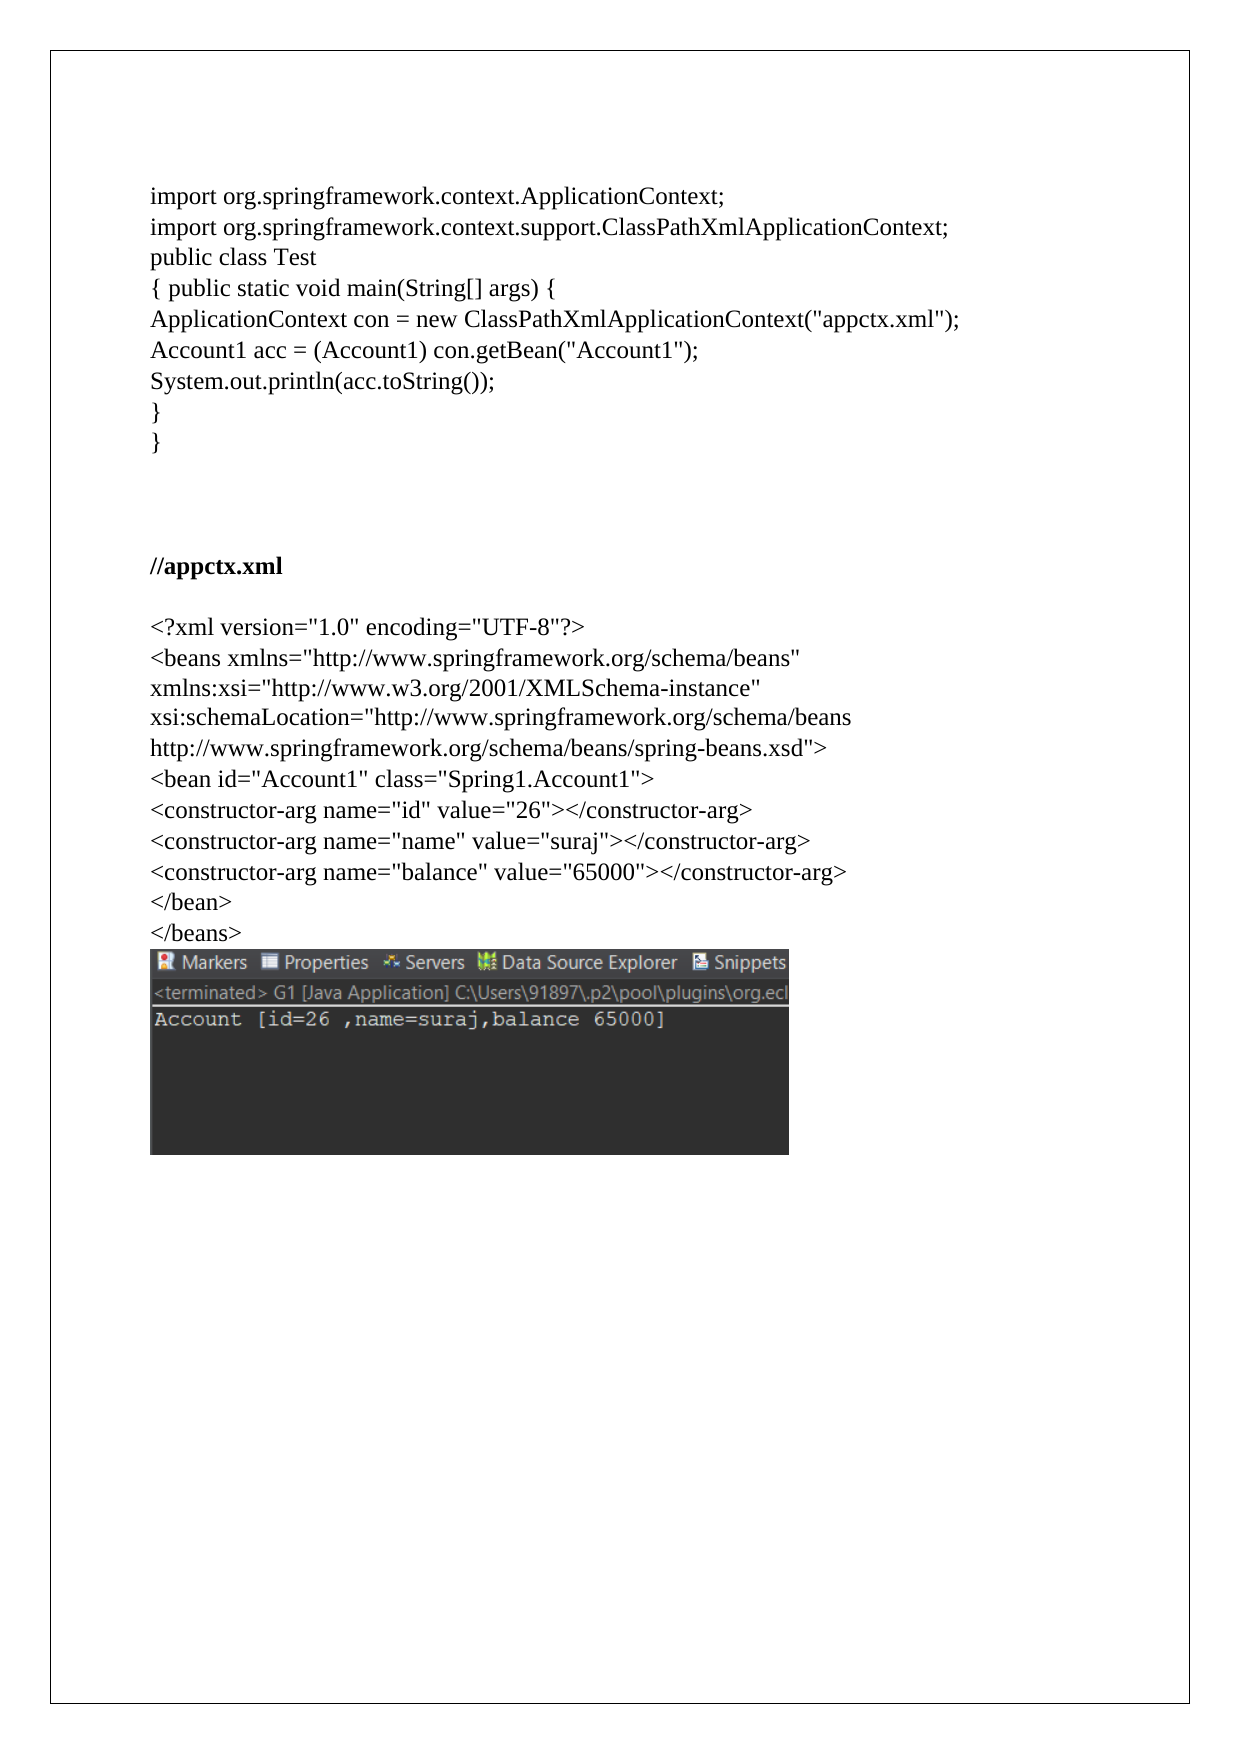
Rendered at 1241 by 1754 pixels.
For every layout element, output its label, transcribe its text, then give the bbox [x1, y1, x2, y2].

text Account1 acc = (Account1) con.getBean("Account1"); [150, 335, 1090, 364]
text <constructor-arg name="id" value="26"></constructor-arg> [150, 795, 1090, 824]
text </beans> [150, 918, 1090, 947]
text import org.springframework.context.support.ClassPathXmlApplicationContext; [150, 212, 1090, 240]
text } [150, 427, 1090, 456]
text http://www.springframework.org/schema/beans/spring-beans.xsd"> [150, 733, 1090, 762]
text </bean> [150, 887, 1090, 916]
text <?xml version="1.0" encoding="UTF-8"?> [150, 612, 1090, 641]
text <bean id="Account1" class="Spring1.Account1"> [150, 764, 1090, 793]
text //appctx.xml [150, 551, 1090, 579]
text { public static void main(String[] args) { [150, 273, 1090, 302]
text public class Test [150, 242, 1090, 271]
text import org.springframework.context.ApplicationContext; [150, 181, 1090, 209]
picture [150, 949, 789, 1155]
text System.out.println(acc.toString()); [150, 366, 1090, 394]
text } [150, 397, 1090, 425]
text <constructor-arg name="name" value="suraj"></constructor-arg> [150, 826, 1090, 854]
text ApplicationContext con = new ClassPathXmlApplicationContext("appctx.xml"); [150, 304, 1090, 333]
text <constructor-arg name="balance" value="65000"></constructor-arg> [150, 857, 1090, 885]
text <beans xmlns="http://www.springframework.org/schema/beans" xmlns:xsi="http://www.w3.org/2001/XMLSchema-instance" xsi:schemaLocation="http://www.springframework.org/schema/beans [150, 643, 1090, 731]
